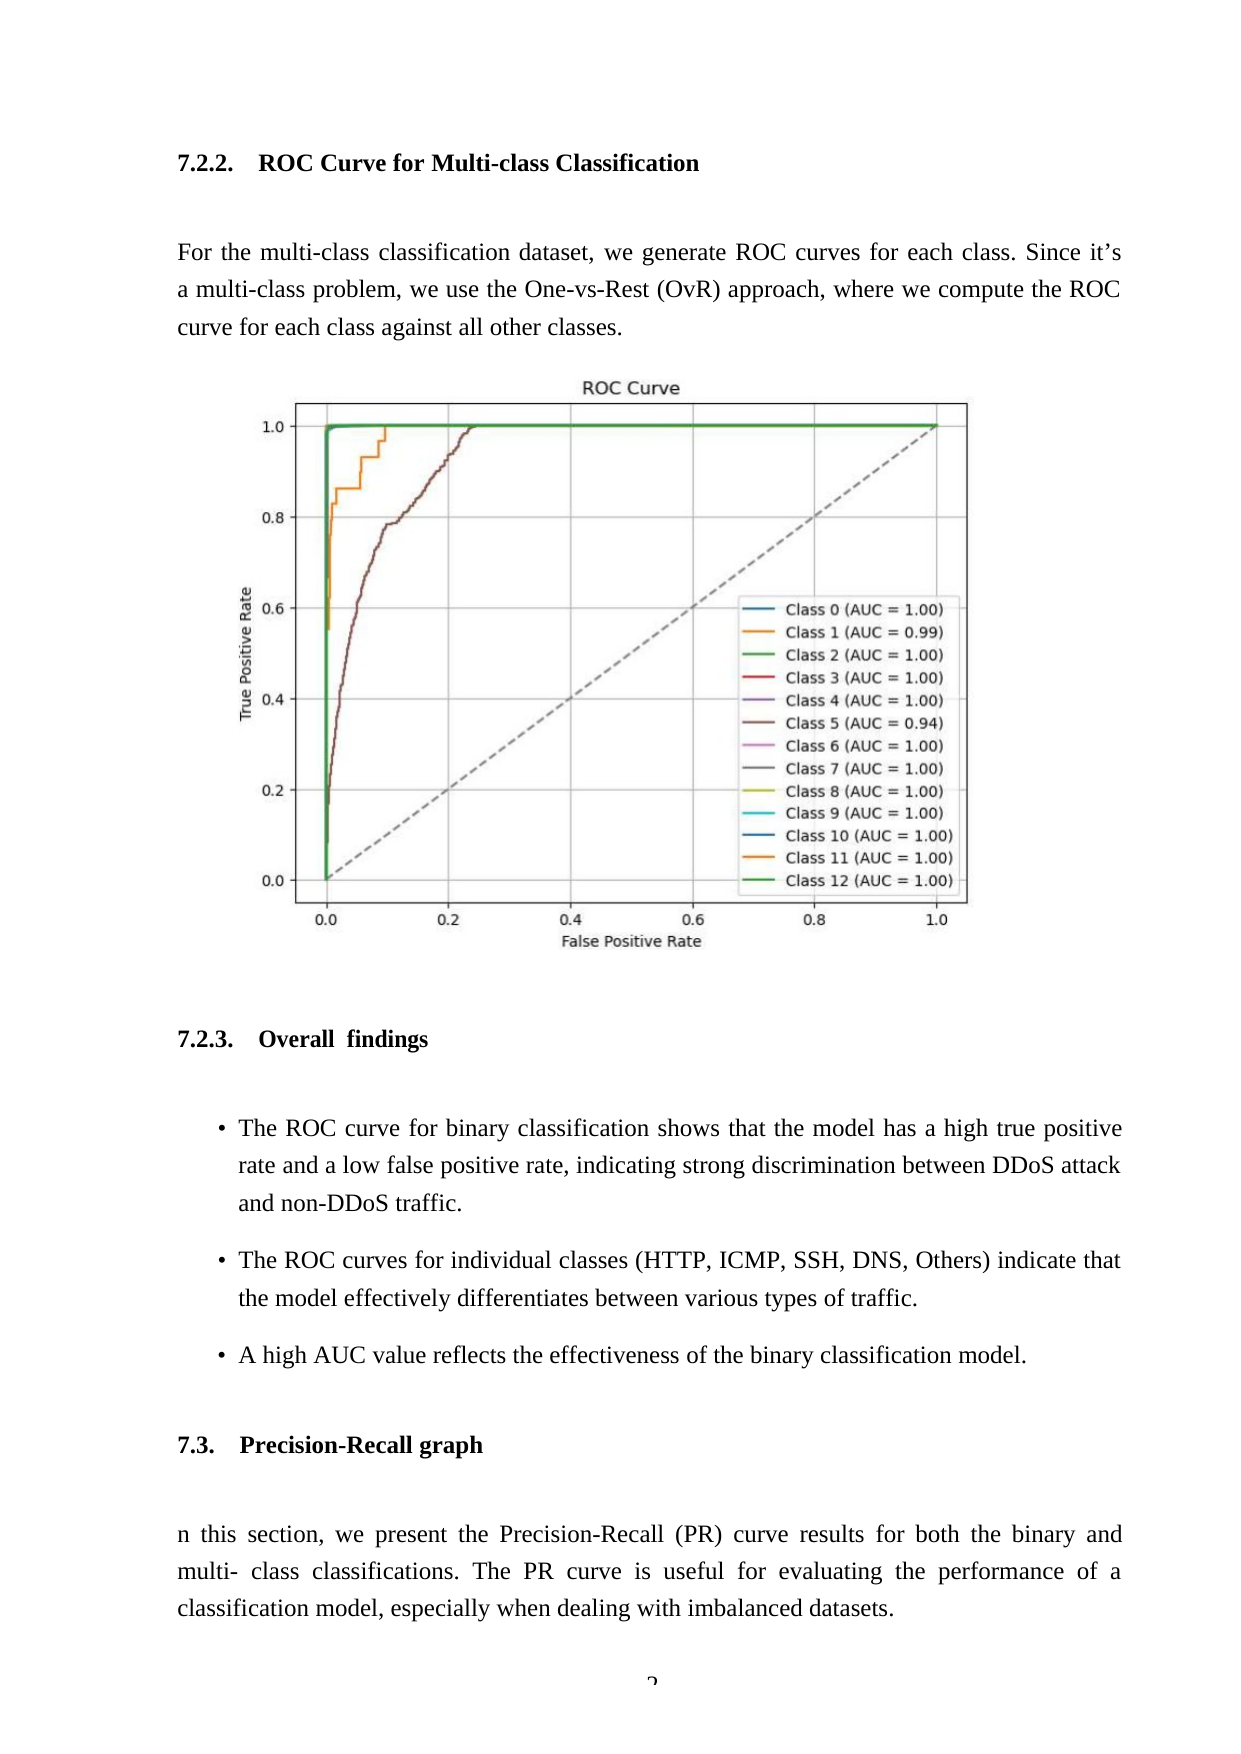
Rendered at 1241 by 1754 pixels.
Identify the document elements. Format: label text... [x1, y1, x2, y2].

picture [237, 379, 975, 950]
text n this section, we present the Precision-Recall (PR) curve results for both the binary and multi- class classifications. The PR curve is useful for evaluating the performance of a classification model, especially when dealing with imbalanced datasets. [177, 1519, 1122, 1622]
list A high AUC value reflects the effectiveness of the binary classification model. [217, 1340, 1240, 1369]
subtitle ROC Curve for Multi-class Classification [177, 148, 1240, 177]
subtitle Overall findings [177, 1024, 1240, 1053]
list The ROC curve for binary classification shows that the model has a high true positive rate and a low false positive rate, indicating strong discrimination between DDoS attack and non-DDoS traffic. [217, 1113, 1122, 1216]
subtitle Precision-Recall graph [177, 1430, 1240, 1459]
text For the multi-class classification dataset, we generate ROC curves for each class. Since it’s a multi-class problem, we use the One-vs-Rest (OvR) approach, where we compute the ROC curve for each class against all other classes. [177, 237, 1122, 341]
list The ROC curves for individual classes (HTTP, ICMP, SSH, DNS, Others) indicate that the model effectively differentiates between various types of traffic. [217, 1245, 1122, 1311]
